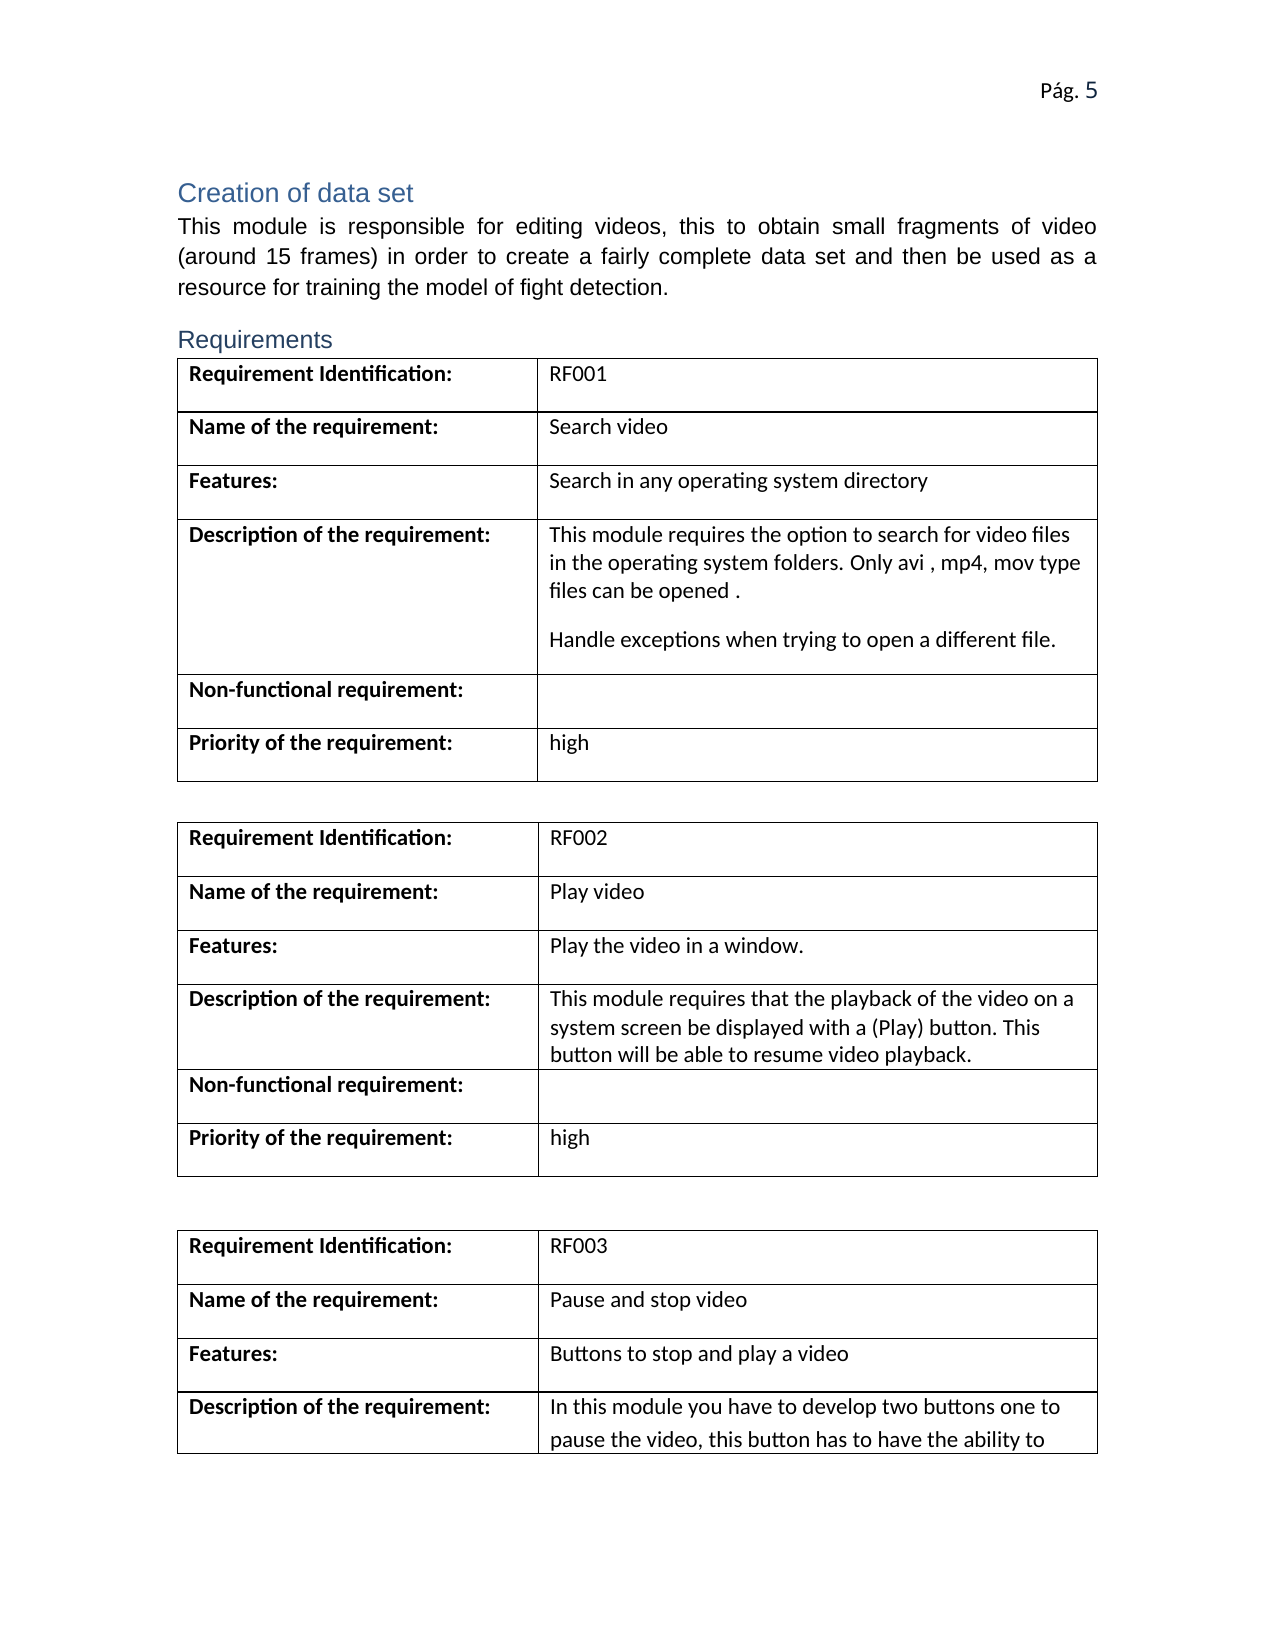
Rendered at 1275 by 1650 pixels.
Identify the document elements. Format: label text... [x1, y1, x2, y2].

table_header RF002 [539, 823, 1097, 876]
table_header Requirement Identification: [178, 1231, 538, 1284]
subtitle Requirements [177, 324, 1098, 353]
table_cell Description of the requirement: [178, 985, 538, 1069]
table_cell Priority of the requirement: [178, 1124, 538, 1176]
table_cell Play the video in a window. [539, 931, 1097, 983]
subtitle Creation of data set [177, 177, 1098, 208]
table_cell Priority of the requirement: [178, 729, 537, 781]
table_cell This module requires the option to search for video files in the operating system folders. Only avi , mp4, mov type files can be opened . Handle exceptions when trying to open a different file. [538, 520, 1097, 674]
table_header Requirement Identification: [178, 359, 537, 411]
table_cell Name of the requirement: [178, 413, 537, 465]
text This module is responsible for editing videos, this to obtain small fragments of video (around 15 frames) in order to create a fairly complete data set and then be used as a resource for training the model of fight detection. [177, 213, 1098, 300]
table_cell Play video [539, 877, 1097, 930]
table_cell This module requires that the playback of the video on a system screen be displayed with a (Play) button. This button will be able to resume video playback. [539, 985, 1097, 1069]
table_cell Features: [178, 1339, 538, 1391]
table_header Requirement Identification: [178, 823, 538, 876]
table_cell Search video [538, 413, 1097, 465]
table_cell Description of the requirement: [178, 520, 537, 674]
table_cell Pause and stop video [539, 1285, 1097, 1338]
table_cell Features: [178, 931, 538, 983]
table_cell Features: [178, 466, 537, 519]
table_cell [538, 675, 1097, 727]
table_cell Name of the requirement: [178, 1285, 538, 1338]
table_cell high [538, 729, 1097, 781]
table_cell [539, 1070, 1097, 1122]
table_cell Buttons to stop and play a video [539, 1339, 1097, 1391]
table_cell Description of the requirement: [178, 1393, 538, 1453]
table_cell Non-functional requirement: [178, 1070, 538, 1122]
table_cell high [539, 1124, 1097, 1176]
table_header RF001 [538, 359, 1097, 411]
table_cell Search in any operating system directory [538, 466, 1097, 519]
table_cell Name of the requirement: [178, 877, 538, 930]
table_header RF003 [539, 1231, 1097, 1284]
table_cell Non-functional requirement: [178, 675, 537, 727]
